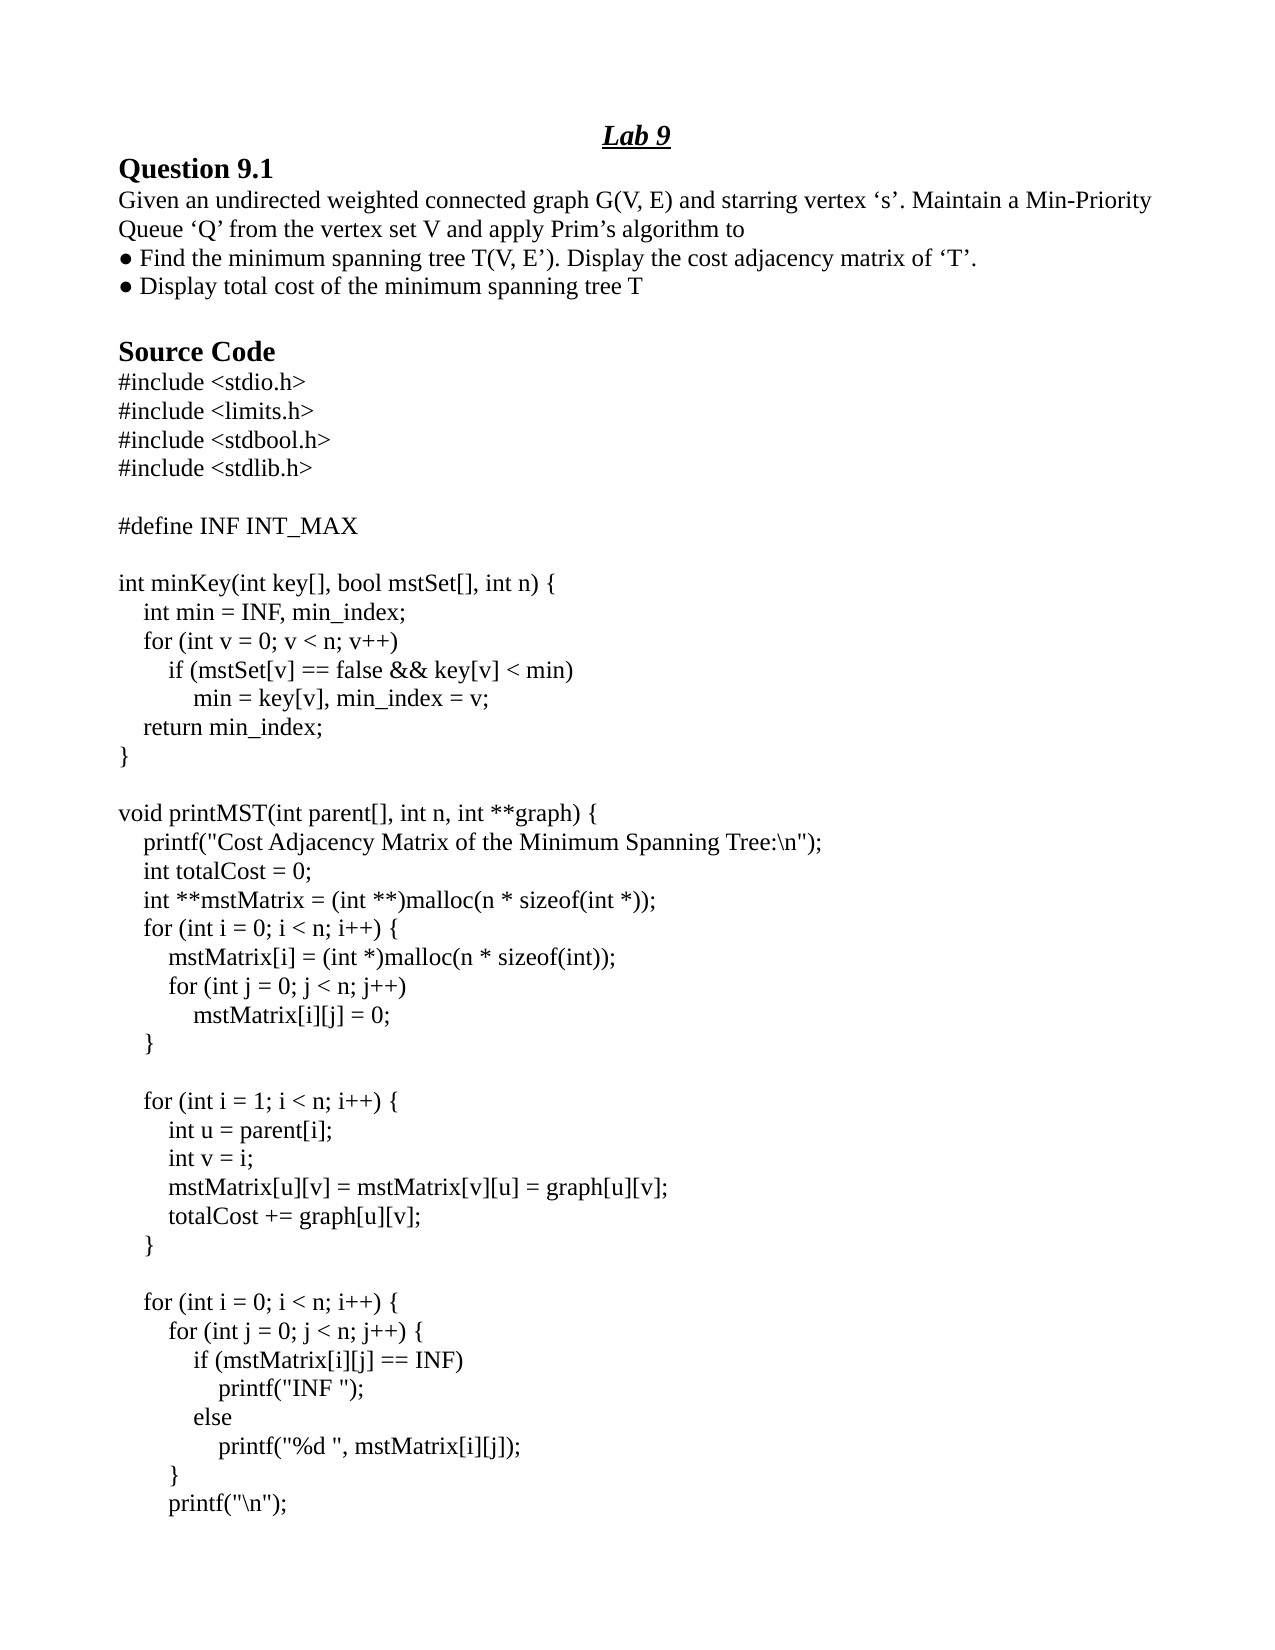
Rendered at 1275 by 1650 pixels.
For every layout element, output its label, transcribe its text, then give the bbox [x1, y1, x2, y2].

text mstMatrix[i][j] = 0; [118, 1000, 1157, 1028]
text return min_index; [118, 712, 1157, 741]
text printf("%d ", mstMatrix[i][j]); [118, 1431, 1157, 1460]
text for (int v = 0; v < n; v++) [118, 626, 1157, 655]
text printf("Cost Adjacency Matrix of the Minimum Spanning Tree:\n"); [118, 827, 1157, 856]
text Source Code [118, 334, 1157, 367]
text } [118, 1460, 1157, 1488]
text #define INF INT_MAX [118, 511, 1157, 540]
text #include <stdbool.h> [118, 425, 1157, 453]
text for (int i = 0; i < n; i++) { [118, 1287, 1157, 1316]
text void printMST(int parent[], int n, int **graph) { [118, 798, 1157, 827]
text for (int j = 0; j < n; j++) { [118, 1316, 1157, 1345]
text if (mstMatrix[i][j] == INF) [118, 1345, 1157, 1373]
text int min = INF, min_index; [118, 597, 1157, 626]
text int totalCost = 0; [118, 856, 1157, 885]
text for (int i = 1; i < n; i++) { [118, 1086, 1157, 1115]
text min = key[v], min_index = v; [118, 683, 1157, 712]
text int u = parent[i]; [118, 1115, 1157, 1143]
text for (int i = 0; i < n; i++) { [118, 913, 1157, 942]
text } [118, 741, 1157, 770]
text ● Display total cost of the minimum spanning tree T [118, 271, 1157, 300]
text } [118, 1230, 1157, 1258]
text Question 9.1 [118, 152, 1157, 185]
text for (int j = 0; j < n; j++) [118, 971, 1157, 1000]
text ● Find the minimum spanning tree T(V, E’). Display the cost adjacency matrix of ‘T’. [118, 243, 1157, 271]
text totalCost += graph[u][v]; [118, 1201, 1157, 1230]
text } [118, 1028, 1157, 1057]
text mstMatrix[i] = (int *)malloc(n * sizeof(int)); [118, 942, 1157, 971]
text Lab 9 [118, 118, 1157, 152]
text #include <limits.h> [118, 396, 1157, 425]
text int **mstMatrix = (int **)malloc(n * sizeof(int *)); [118, 885, 1157, 913]
text printf("INF "); [118, 1373, 1157, 1402]
text if (mstSet[v] == false && key[v] < min) [118, 655, 1157, 683]
text mstMatrix[u][v] = mstMatrix[v][u] = graph[u][v]; [118, 1172, 1157, 1201]
text #include <stdlib.h> [118, 453, 1157, 482]
text Given an undirected weighted connected graph G(V, E) and starring vertex ‘s’. Maintain a Min-Priority Queue ‘Q’ from the vertex set V and apply Prim’s algorithm to [118, 185, 1157, 243]
text else [118, 1402, 1157, 1431]
text int minKey(int key[], bool mstSet[], int n) { [118, 568, 1157, 597]
text printf("\n"); [118, 1488, 1157, 1517]
text #include <stdio.h> [118, 367, 1157, 396]
text int v = i; [118, 1143, 1157, 1172]
